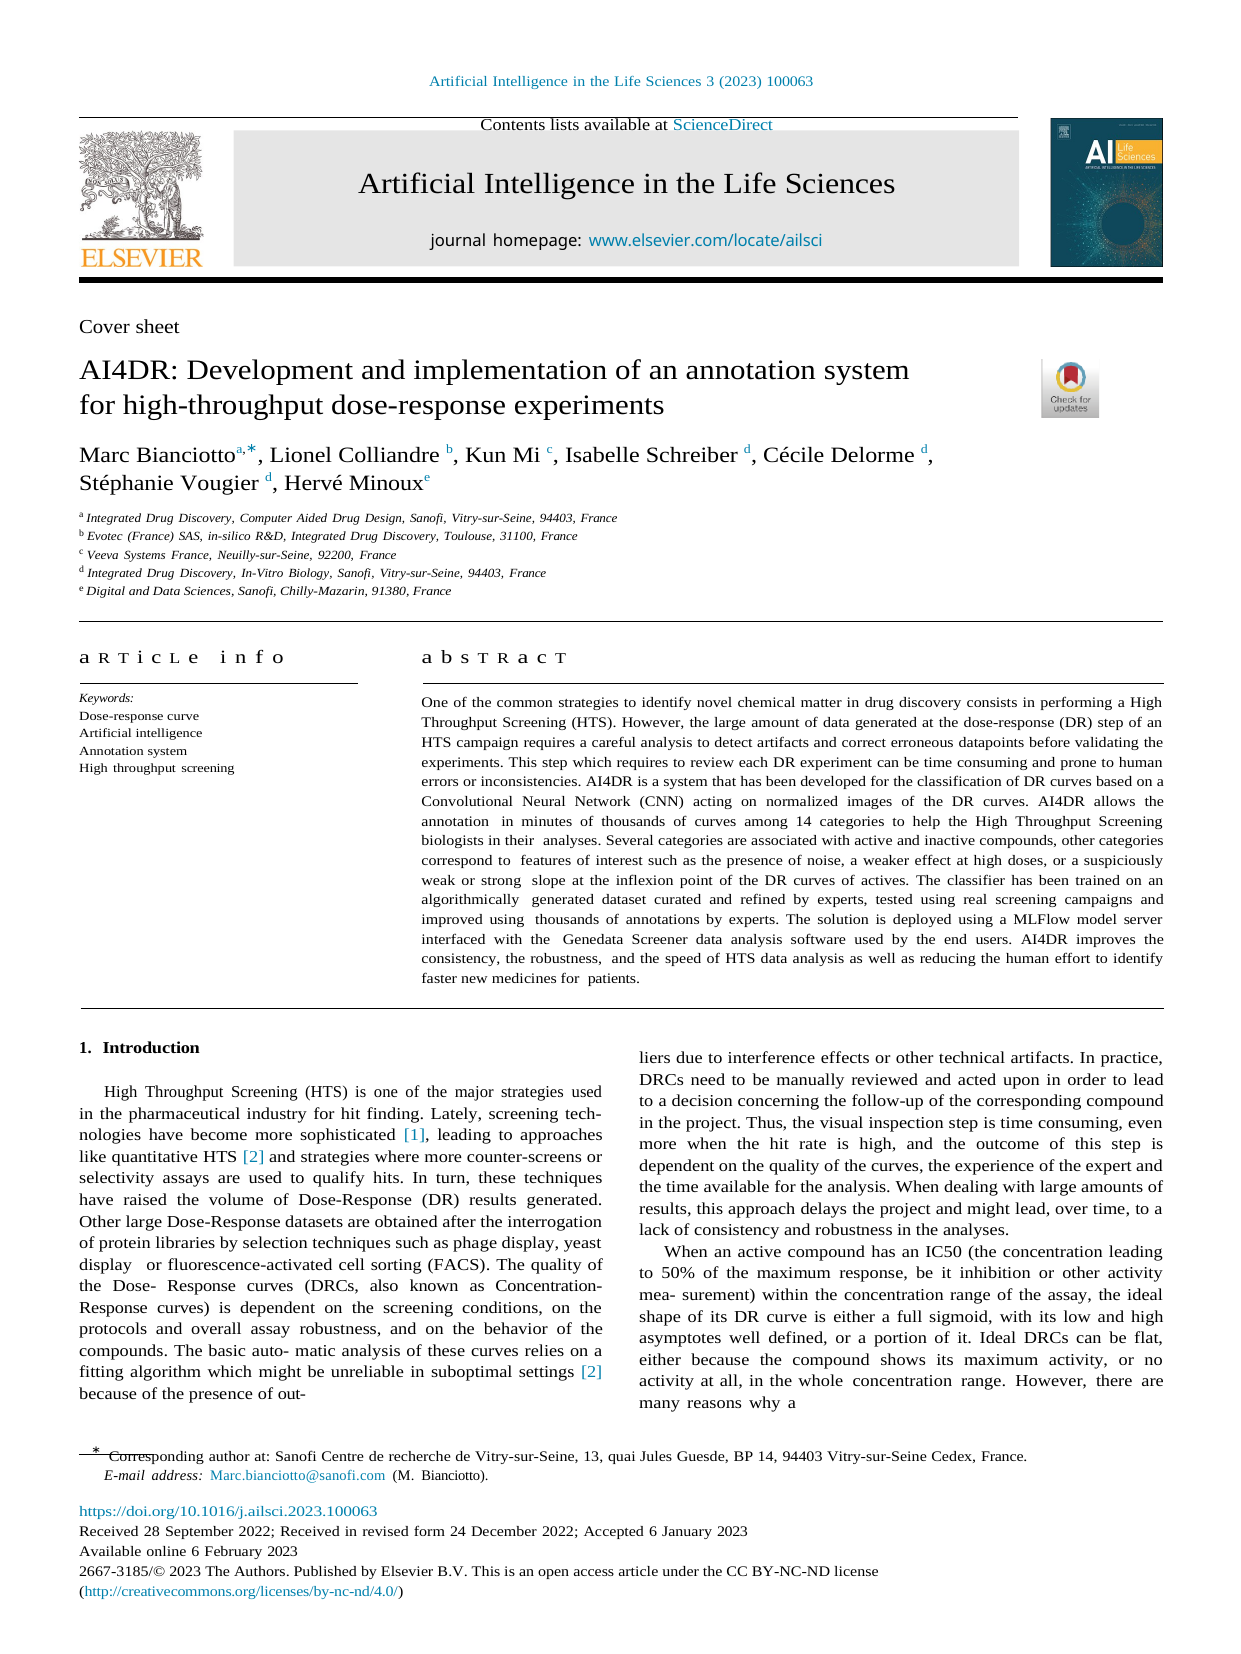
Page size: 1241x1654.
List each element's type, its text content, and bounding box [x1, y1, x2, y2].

picture [202, 1507, 207, 1516]
picture [404, 1128, 408, 1142]
text 2667-3185/© 2023 The Authors. Published by Elsevier B.V. This is an open access article under the CC BY-NC-ND license (http://creativecommons.org/licenses/by-nc-nd/4.0/) [79, 1563, 888, 1599]
picture [306, 1470, 318, 1483]
subtitle Introduction [79, 1038, 607, 1057]
picture [430, 76, 435, 86]
picture [121, 1506, 126, 1516]
picture [128, 1506, 134, 1516]
text liers due to interference effects or other technical artifacts. In practice, DRCs need to be manually reviewed and acted upon in order to lead to a decision concerning the follow-up of the corresponding compound in the project. Thus, the visual inspection step is time consuming, even more when the hit rate is high, and the outcome of this step is dependent on the quality of the curves, the experience of the expert and the time available for the analysis. When dealing with large amounts of results, this approach delays the project and might lead, over time, to a lack of consistency and robustness in the analyses. [639, 1048, 1164, 1239]
text High Throughput Screening (HTS) is one of the major strategies used in the pharmaceutical industry for hit finding. Lately, screening tech- nologies have become more sophisticated [1], leading to approaches like quantitative HTS [2] and strategies where more counter-screens or selectivity assays are used to qualify hits. In turn, these techniques have raised the volume of Dose-Response (DR) results generated. Other large Dose-Response datasets are obtained after the interrogation of protein libraries by selection techniques such as phage display, yeast display or fluorescence-activated cell sorting (FACS). The quality of the Dose- Response curves (DRCs, also known as Concentration-Response curves) is dependent on the screening conditions, on the protocols and overall assay robustness, and on the behavior of the compounds. The basic auto- matic analysis of these curves relies on a fitting algorithm which might be unreliable in suboptimal settings [2] because of the presence of out- [79, 1082, 603, 1403]
picture [234, 1506, 239, 1516]
picture [304, 1587, 313, 1596]
picture [80, 1506, 84, 1516]
text Cover sheet [79, 315, 1176, 338]
text Available online 6 February 2023 [79, 1543, 1176, 1560]
picture [116, 1506, 121, 1516]
text a r t i c l e i n f o a b s t r a c t [79, 646, 1176, 668]
picture [354, 1589, 361, 1596]
text E-mail address: Marc.bianciotto@sanofi.com (M. Bianciotto). [104, 1467, 1176, 1484]
text c Veeva Systems France, Neuilly-sur-Seine, 92200, France [79, 546, 1176, 562]
text a Integrated Drug Discovery, Computer Aided Drug Design, Sanofi, Vitry-sur-Seine, 94403, France [79, 509, 1176, 525]
text When an active compound has an IC50 (the concentration leading to 50% of the maximum response, be it inhibition or other activity mea- surement) within the concentration range of the assay, the ideal shape of its DR curve is either a full sigmoid, with its low and high asymptotes well defined, or a portion of it. Ideal DRCs can be flat, either because the compound shows its maximum activity, or no activity at all, in the whole concentration range. However, there are many reasons why a [639, 1242, 1164, 1412]
picture [78, 130, 204, 267]
text Keywords: [79, 690, 241, 705]
text High throughput screening [79, 761, 241, 776]
text AI4DR: Development and implementation of an annotation system for high-throughput dose-response experiments [79, 353, 949, 421]
picture [314, 1586, 320, 1596]
picture [455, 76, 459, 86]
picture [597, 1365, 601, 1379]
picture [185, 1589, 194, 1596]
picture [243, 1150, 247, 1164]
text Marc Bianciottoa,∗, Lionel Colliandre b, Kun Mi c, Isabelle Schreiber d, Cécile Delorme d, [79, 424, 1176, 472]
picture [334, 1589, 341, 1596]
picture [347, 1470, 354, 1480]
picture [1041, 359, 1100, 418]
picture [178, 1589, 184, 1596]
picture [246, 1470, 251, 1480]
picture [1050, 118, 1163, 267]
text b Evotec (France) SAS, in-silico R&D, Integrated Drug Discovery, Toulouse, 31100, France [79, 527, 1176, 543]
text d Integrated Drug Discovery, In-Vitro Biology, Sanofi, Vitry-sur-Seine, 94403, France [79, 564, 1176, 580]
picture [582, 1365, 586, 1379]
picture [673, 79, 680, 86]
text Artificial Intelligence in the Life Sciences 3 (2023) 100063 [67, 73, 1176, 89]
text Dose-response curve Artificial intelligence Annotation system [79, 708, 203, 758]
picture [386, 1586, 392, 1596]
text https://doi.org/10.1016/j.ailsci.2023.100063 [79, 1503, 1176, 1520]
text ∗ Corresponding author at: Sanofi Centre de recherche de Vitry-sur-Seine, 13, quai Jules Guesde, BP 14, 94403 Vitry-sur-Seine Cedex, France. [91, 1443, 1176, 1464]
picture [595, 76, 599, 86]
text Stéphanie Vougier d, Hervé Minouxe [79, 472, 1176, 495]
text One of the common strategies to identify novel chemical matter in drug discovery consists in performing a High Throughput Screening (HTS). However, the large amount of data generated at the dose-response (DR) step of an HTS campaign requires a careful analysis to detect artifacts and correct erroneous datapoints before validating the experiments. This step which requires to review each DR experiment can be time consuming and prone to human errors or inconsistencies. AI4DR is a system that has been developed for the classification of DR curves based on a Convolutional Neural Network (CNN) acting on normalized images of the DR curves. AI4DR allows the annotation in minutes of thousands of curves among 14 categories to help the High Throughput Screening biologists in their analyses. Several categories are associated with active and inactive compounds, other categories correspond to features of interest such as the presence of noise, a weaker effect at high doses, or a suspiciously weak or strong slope at the inflexion point of the DR curves of actives. The classifier has been trained on an algorithmically generated dataset curated and refined by experts, tested using real screening campaigns and improved using thousands of annotations by experts. The solution is deployed using a MLFlow model server interfaced with the Genedata Screener data analysis software used by the end users. AI4DR improves the consistency, the robustness, and the speed of HTS data analysis as well as reducing the human effort to identify faster new medicines for patients. [421, 694, 1164, 987]
picture [921, 444, 926, 453]
picture [420, 1128, 424, 1142]
text e Digital and Data Sciences, Sanofi, Chilly-Mazarin, 91380, France [79, 582, 1176, 598]
picture [744, 444, 749, 453]
text Received 28 September 2022; Received in revised form 24 December 2022; Accepted 6 January 2023 [79, 1523, 1176, 1540]
